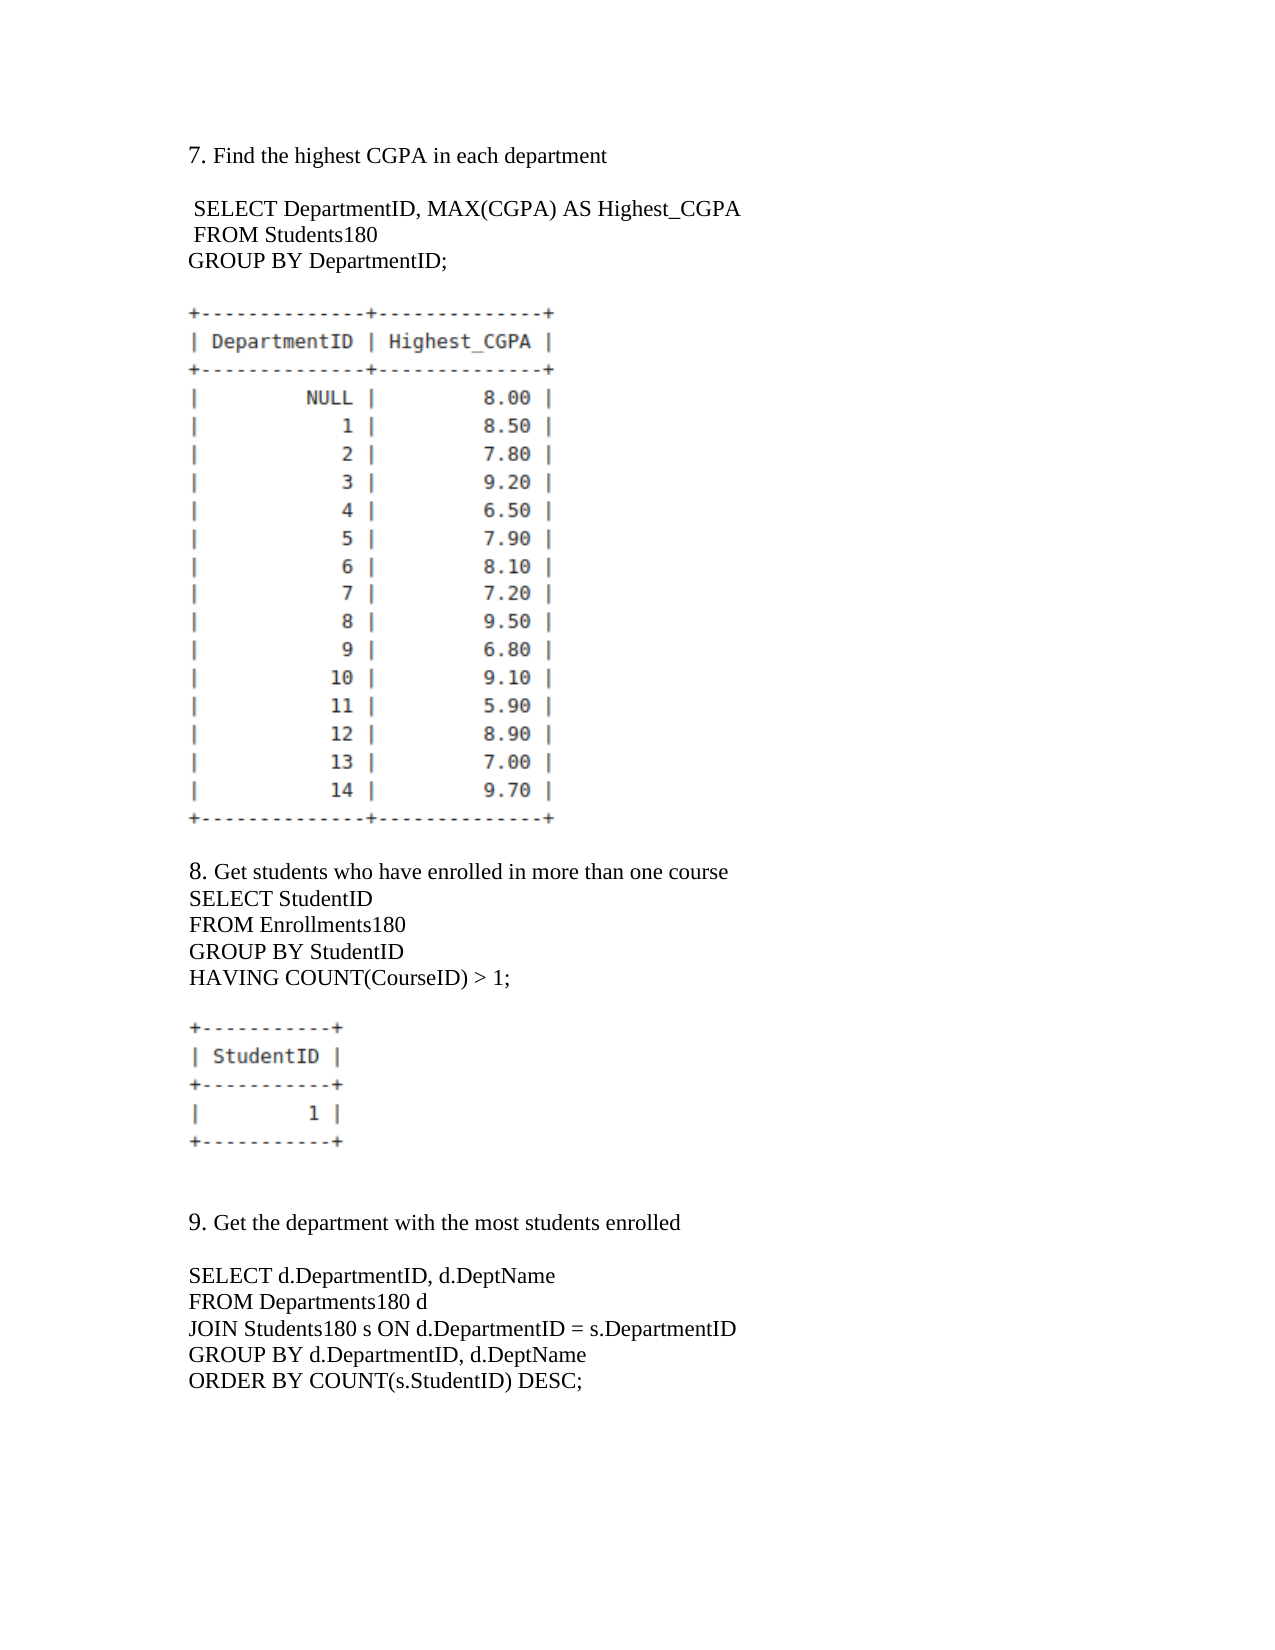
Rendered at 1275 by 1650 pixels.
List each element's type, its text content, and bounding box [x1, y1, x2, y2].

text FROM Departments180 d [188, 1288, 1240, 1315]
text ORDER BY COUNT(s.StudentID) DESC; [188, 1367, 1240, 1394]
text SELECT DepartmentID, MAX(CGPA) AS Highest_CGPA [188, 195, 1240, 221]
text SELECT d.DepartmentID, d.DeptName [188, 1262, 1240, 1288]
picture [187, 300, 568, 830]
text FROM Students180 [188, 221, 1240, 247]
text FROM Enrollments180 [189, 911, 1240, 938]
picture [188, 1016, 350, 1155]
text JOIN Students180 s ON d.DepartmentID = s.DepartmentID [188, 1315, 1240, 1341]
text SELECT StudentID [189, 885, 1240, 911]
text GROUP BY StudentID [189, 938, 1240, 964]
text 7. Find the highest CGPA in each department [188, 140, 1240, 168]
text GROUP BY DepartmentID; [188, 247, 1240, 274]
text 9. Get the department with the most students enrolled [188, 1207, 1240, 1236]
text GROUP BY d.DepartmentID, d.DeptName [188, 1341, 1240, 1367]
text 8. Get students who have enrolled in more than one course [189, 856, 1240, 885]
text HAVING COUNT(CourseID) > 1; [189, 964, 1240, 990]
